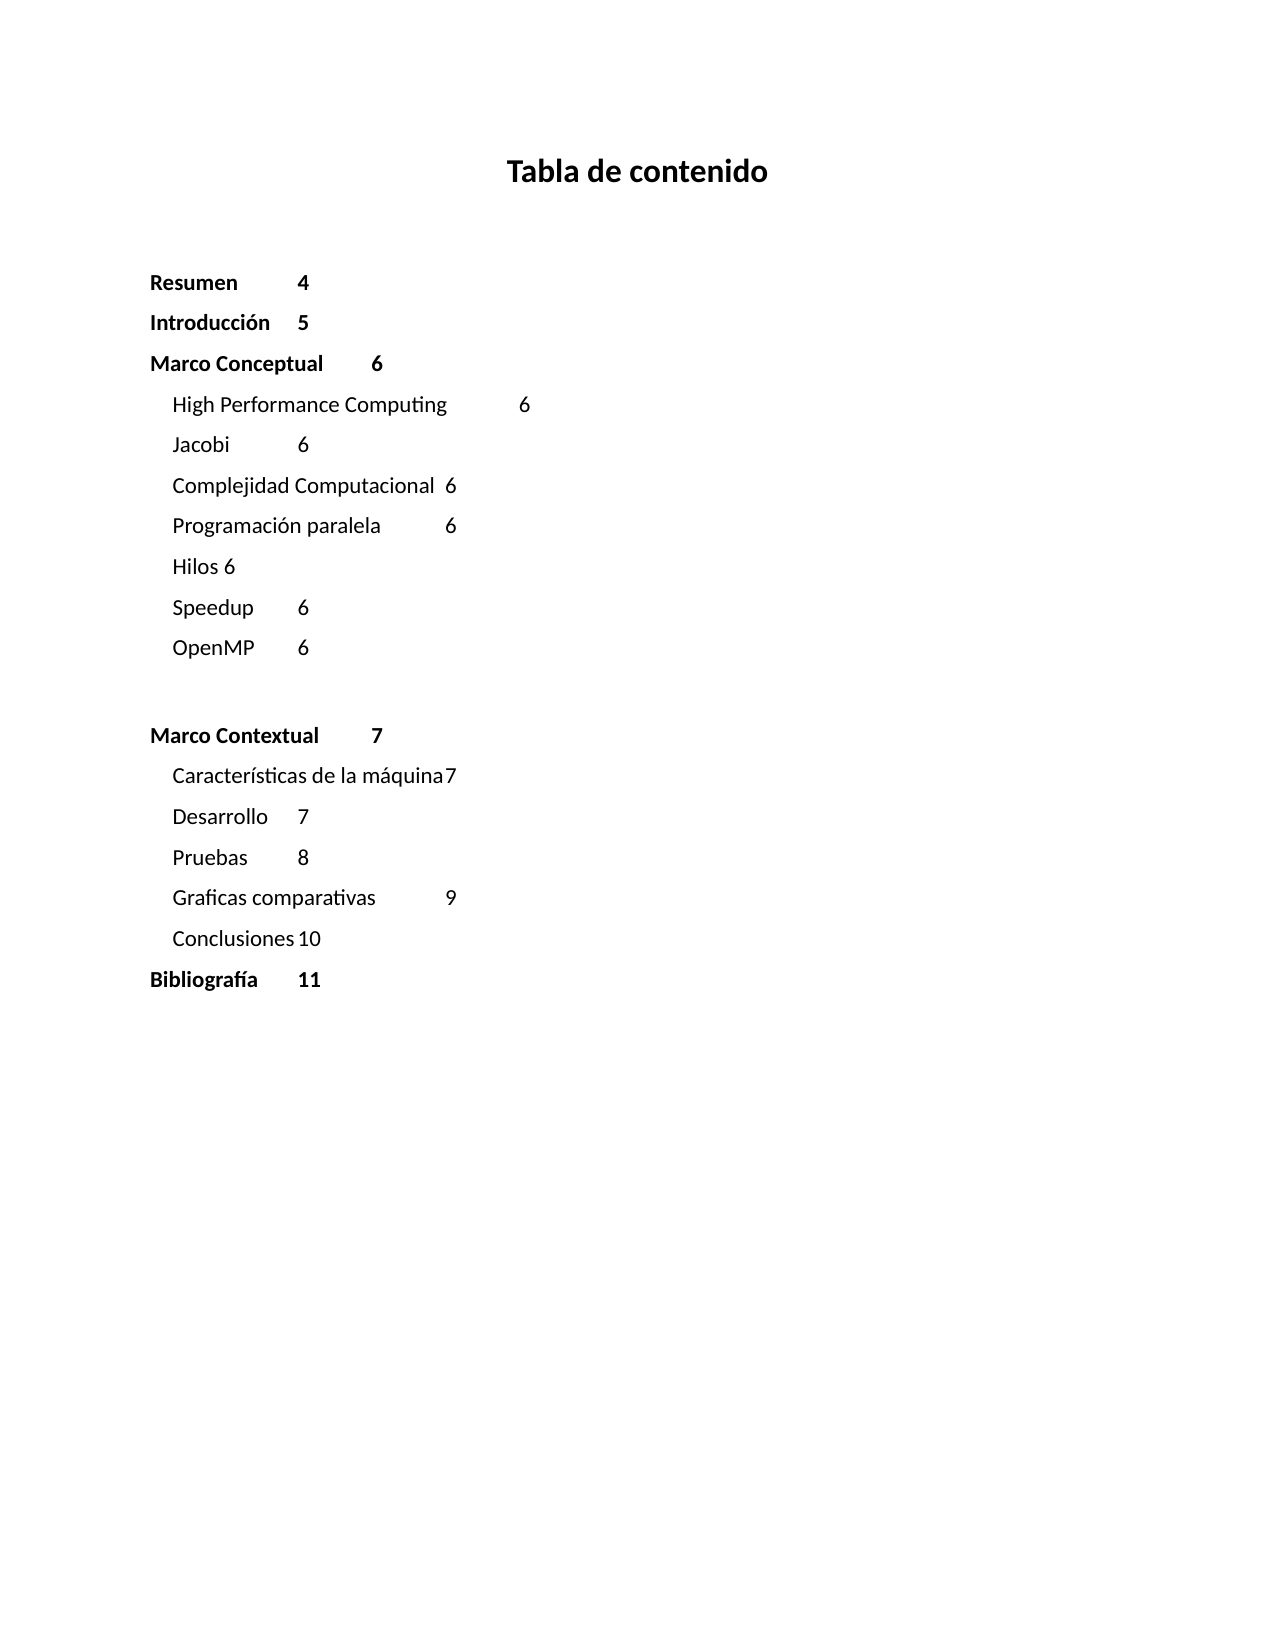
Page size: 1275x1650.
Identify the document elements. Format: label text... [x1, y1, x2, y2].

text Tabla de contenido [150, 150, 1125, 191]
